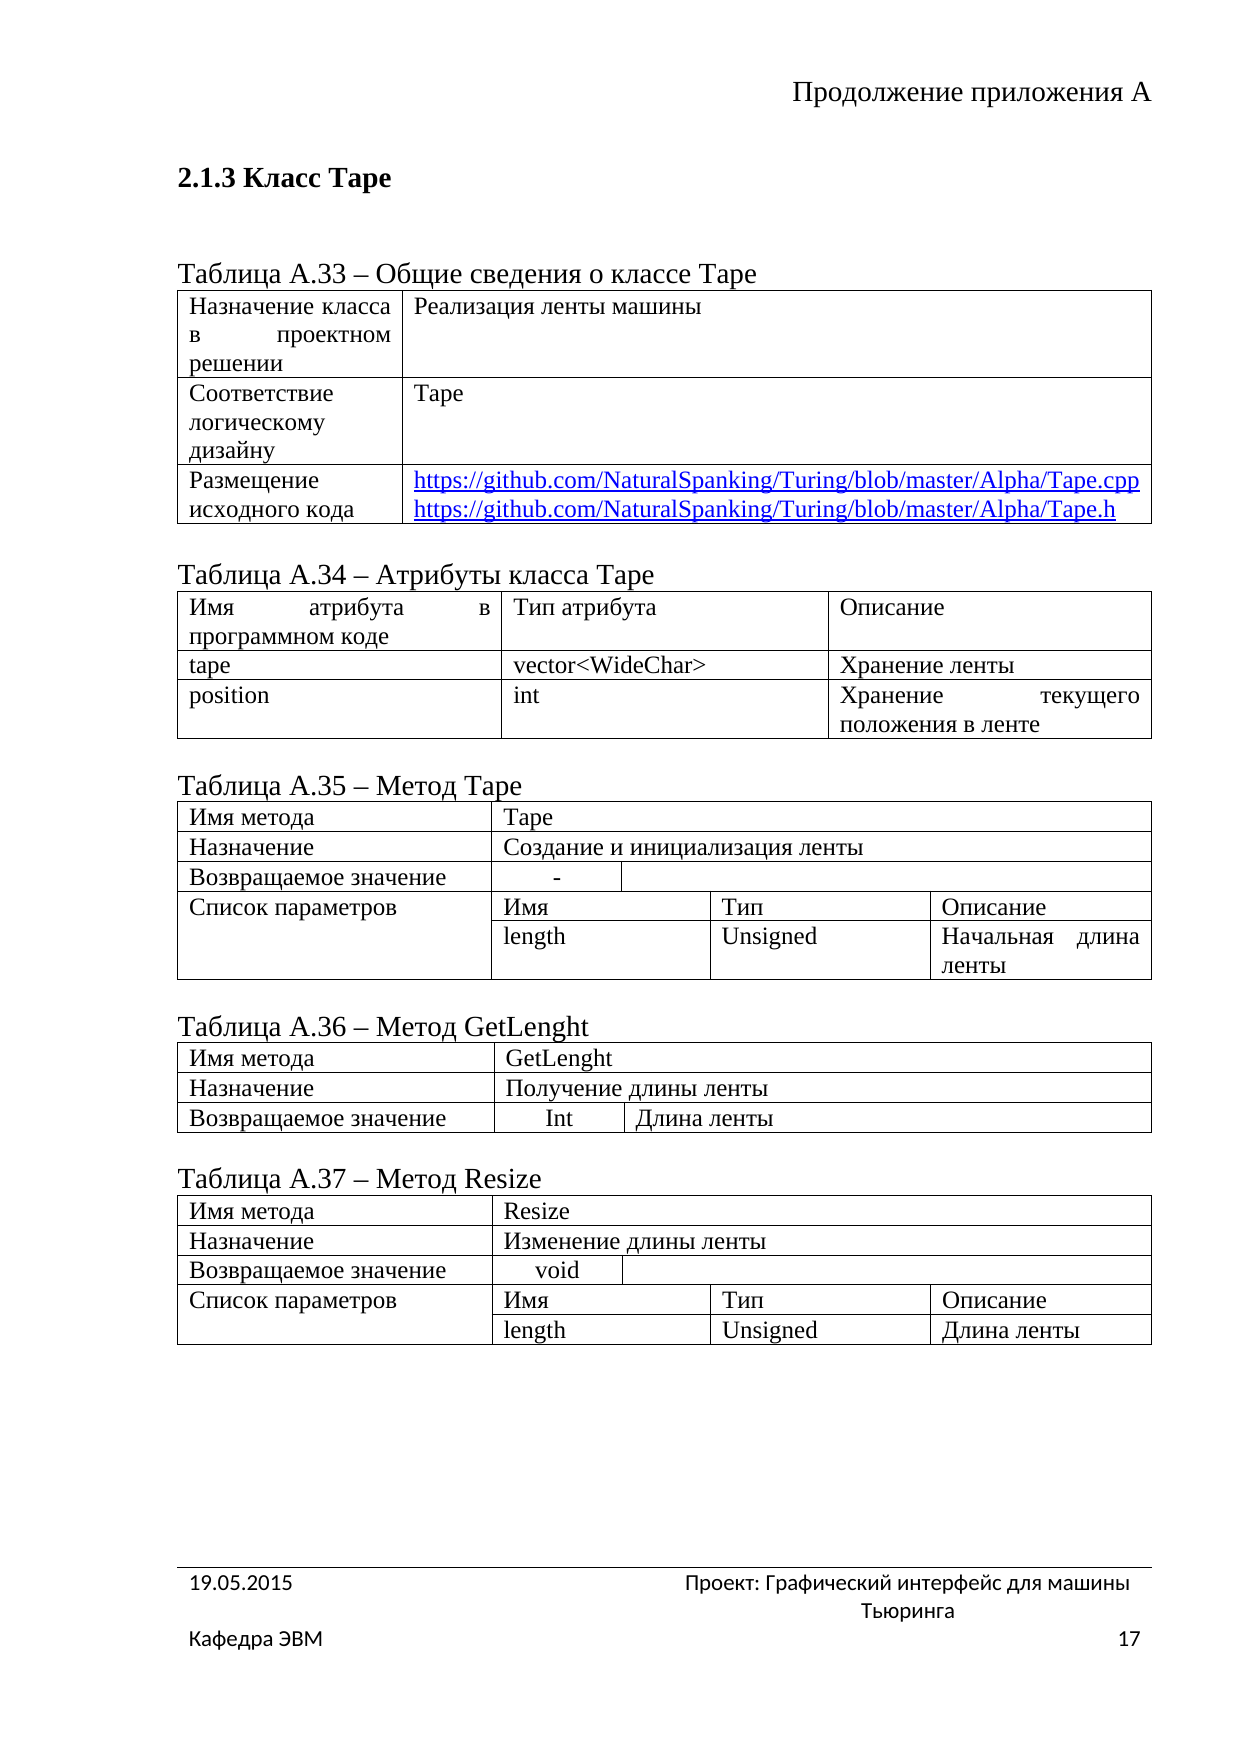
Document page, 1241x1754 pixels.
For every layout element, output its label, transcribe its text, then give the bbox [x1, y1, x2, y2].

table_cell Хранение ленты [829, 651, 1151, 679]
table_header Реализация ленты машины [403, 291, 1151, 377]
table_cell Назначение [178, 832, 491, 861]
text Таблица А.37 – Метод Resize [177, 1161, 1152, 1195]
table_cell Tape [403, 378, 1151, 464]
table_cell Тип [711, 1285, 930, 1314]
table_header GetLenght [495, 1043, 1151, 1072]
table_header Назначение класса в проектном решении [178, 291, 402, 377]
table_cell Возвращаемое значение [178, 1103, 494, 1132]
table_cell length [493, 1315, 710, 1344]
table_cell void [493, 1256, 622, 1284]
table_header Описание [829, 592, 1151, 649]
table_cell length [492, 921, 710, 979]
table_cell - [492, 862, 621, 891]
list 2.1.3 Класс Tape [177, 160, 1152, 194]
text Таблица А.36 – Метод GetLenght [177, 1009, 1152, 1042]
text Таблица А.35 – Метод Tape [177, 768, 1152, 801]
table_cell Соответствие логическому дизайну [178, 378, 402, 464]
table_cell vector<WideChar> [502, 651, 828, 679]
table_cell Возвращаемое значение [178, 862, 491, 891]
table_cell Unsigned [711, 1315, 930, 1344]
table_cell [623, 1256, 1151, 1284]
table_header Resize [493, 1196, 1151, 1225]
table_cell Тип [711, 892, 930, 920]
table_cell Длина ленты [931, 1315, 1151, 1344]
table_cell https://github.com/NaturalSpanking/Turing/blob/master/Alpha/Tape.cpp https://github.com/NaturalSpanking/Turing/blob/master/Alpha/Tape.h [403, 465, 1151, 523]
table_cell Получение длины ленты [495, 1073, 1151, 1102]
table_cell Список параметров [178, 1285, 492, 1344]
table_cell tape [178, 651, 501, 679]
table_header Имя атрибута в программном коде [178, 592, 501, 649]
table_cell Описание [931, 1285, 1151, 1314]
table_cell Имя [493, 1285, 710, 1314]
table_header Имя метода [178, 1196, 492, 1225]
text Таблица А.34 – Атрибуты класса Tape [177, 557, 1152, 591]
table_header Tape [492, 802, 1151, 831]
table_cell Имя [492, 892, 710, 920]
table_cell Хранение текущего положения в ленте [829, 680, 1151, 738]
table_cell position [178, 680, 501, 738]
table_cell Int [495, 1103, 624, 1132]
table_cell Назначение [178, 1226, 492, 1254]
table_cell [622, 862, 1151, 891]
table_header Имя метода [178, 802, 491, 831]
table_cell Описание [931, 892, 1151, 920]
table_cell Создание и инициализация ленты [492, 832, 1151, 861]
table_cell Начальная длина ленты [931, 921, 1151, 979]
table_cell Возвращаемое значение [178, 1256, 492, 1284]
table_cell Размещение исходного кода [178, 465, 402, 523]
table_cell Изменение длины ленты [493, 1226, 1151, 1254]
table_cell Список параметров [178, 892, 491, 979]
table_header Тип атрибута [502, 592, 828, 649]
table_header Имя метода [178, 1043, 494, 1072]
text Таблица А.33 – Общие сведения о классе Tape [177, 256, 1152, 290]
table_cell Unsigned [711, 921, 930, 979]
table_cell Длина ленты [625, 1103, 1151, 1132]
table_cell int [502, 680, 828, 738]
table_cell Назначение [178, 1073, 494, 1102]
